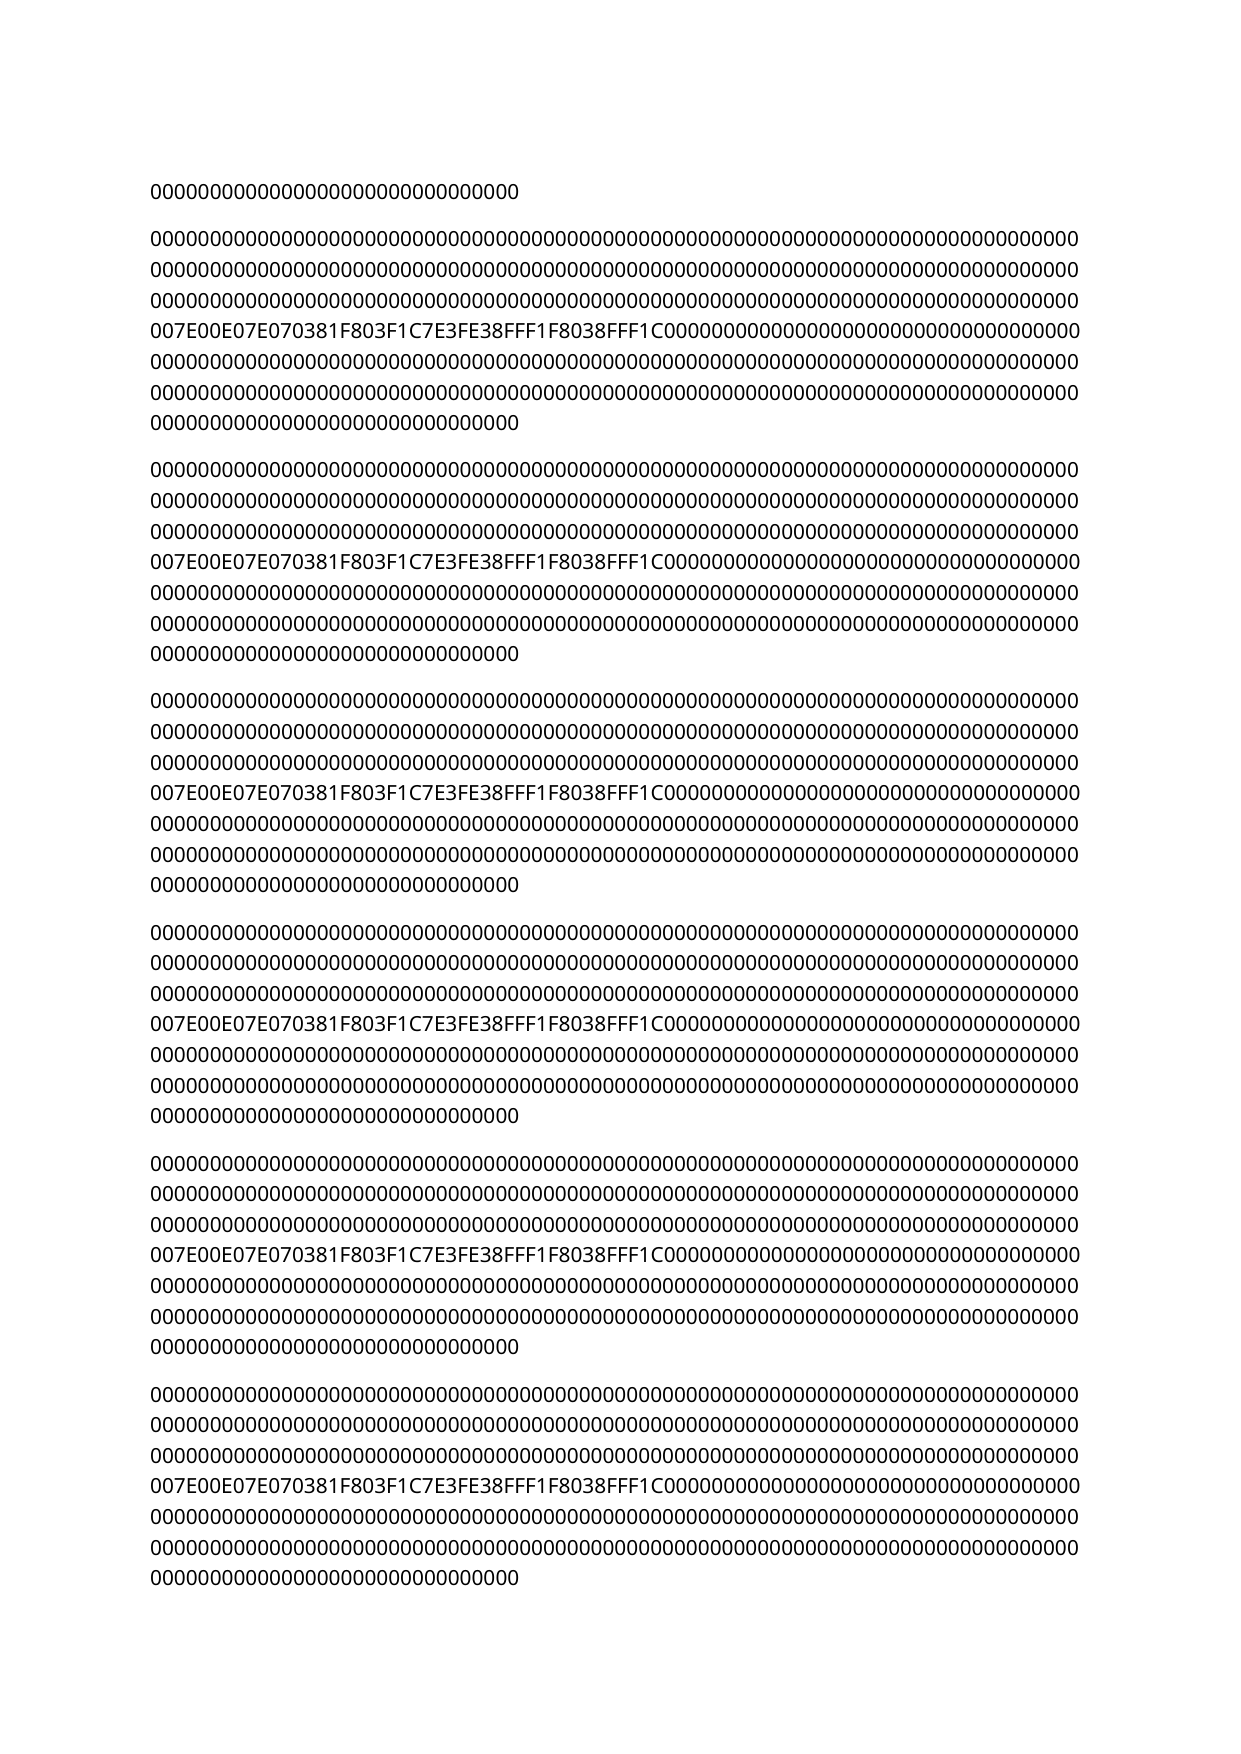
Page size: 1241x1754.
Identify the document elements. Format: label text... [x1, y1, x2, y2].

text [150, 177, 1090, 206]
